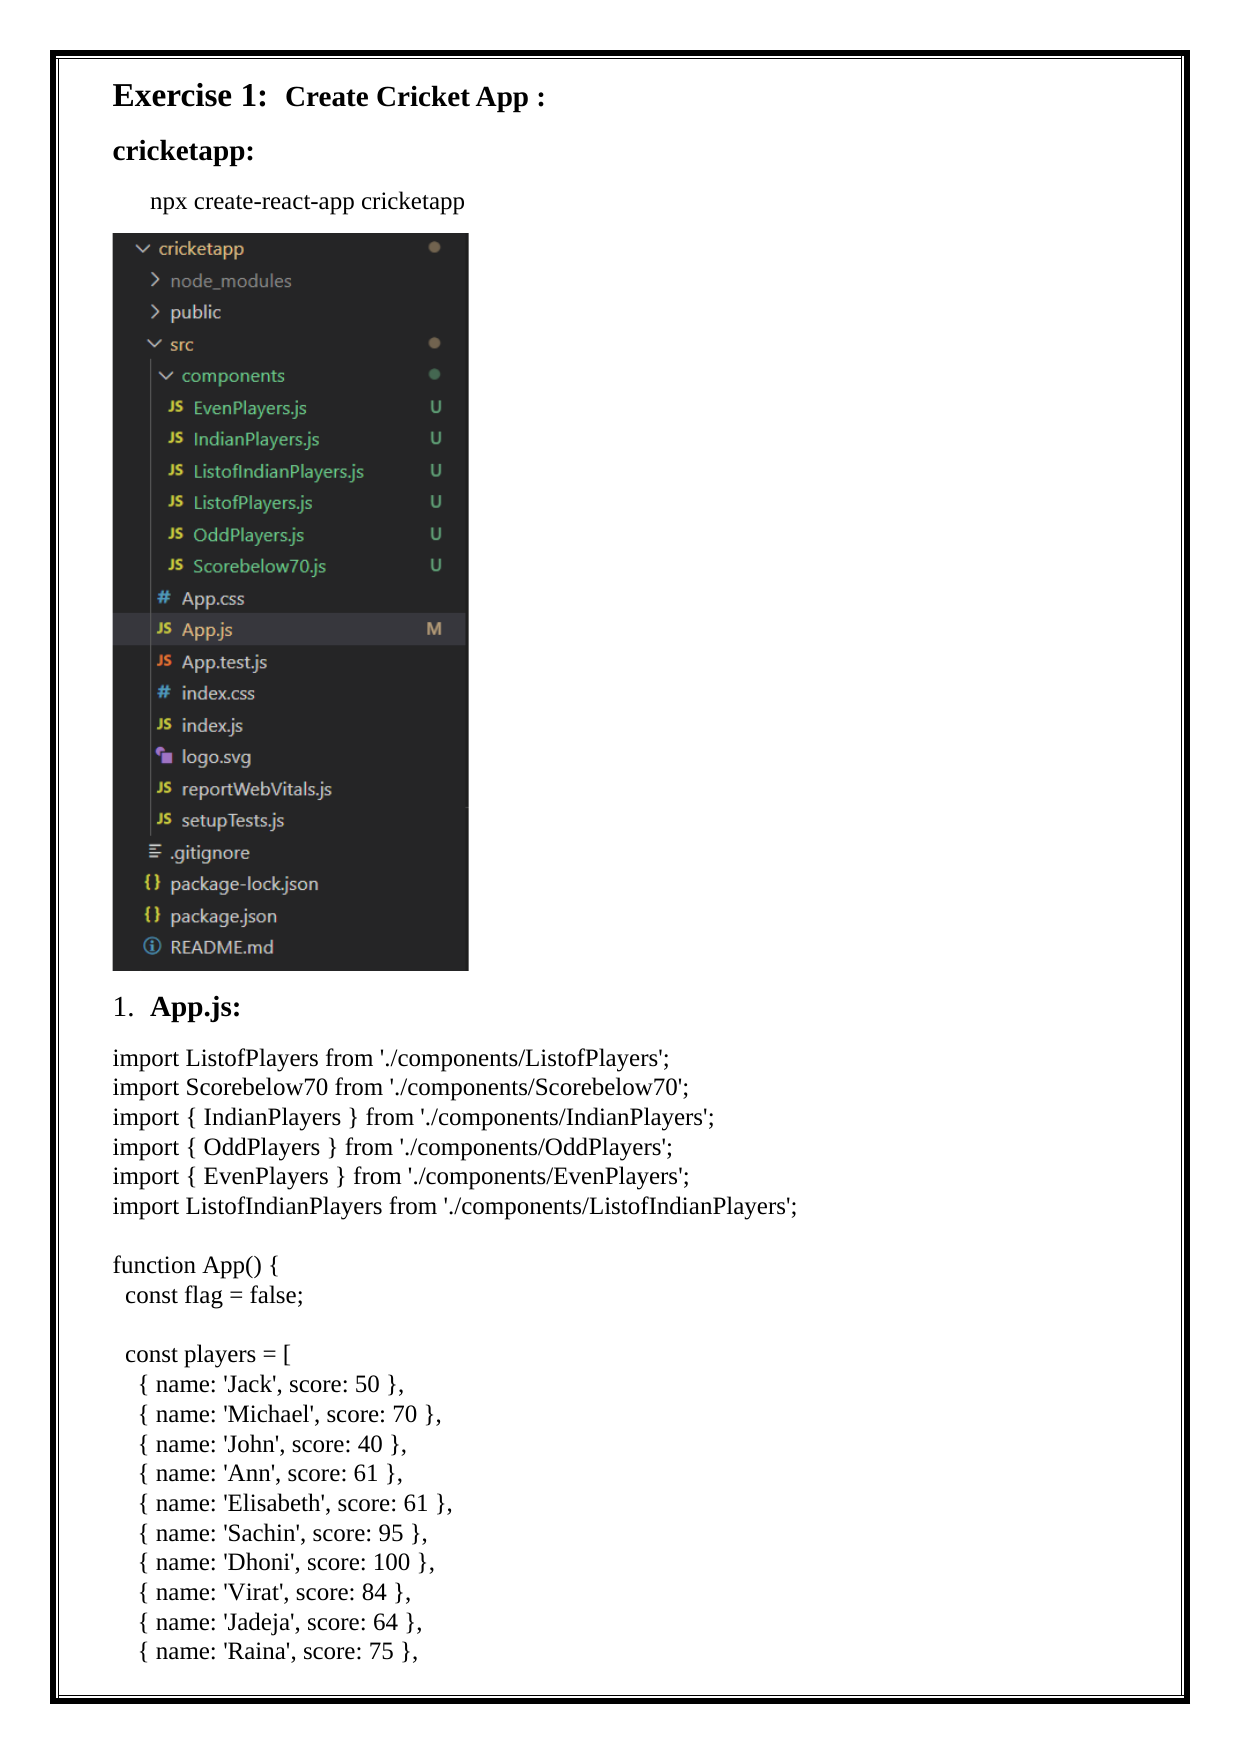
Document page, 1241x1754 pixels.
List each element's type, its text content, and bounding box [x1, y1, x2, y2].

text import { OddPlayers } from './components/OddPlayers'; [112, 1131, 1165, 1161]
text { name: 'Dhoni', score: 100 }, [112, 1546, 1165, 1576]
text import { EvenPlayers } from './components/EvenPlayers'; [112, 1161, 1165, 1190]
text const players = [ [112, 1339, 1165, 1368]
text { name: 'Michael', score: 70 }, [112, 1398, 1165, 1428]
list App.js: [112, 989, 1165, 1022]
text { name: 'Ann', score: 61 }, [112, 1457, 1165, 1487]
text { name: 'Elisabeth', score: 61 }, [112, 1487, 1165, 1517]
text import Scorebelow70 from './components/Scorebelow70'; [112, 1071, 1165, 1101]
text function App() { [112, 1249, 1165, 1279]
picture [112, 233, 469, 971]
text Exercise 1: Create Cricket App : [112, 75, 1165, 113]
text { name: 'Jadeja', score: 64 }, [112, 1606, 1165, 1636]
text import ListofPlayers from './components/ListofPlayers'; [112, 1042, 1165, 1071]
text { name: 'Jack', score: 50 }, [112, 1368, 1165, 1398]
text { name: 'John', score: 40 }, [112, 1428, 1165, 1457]
text import { IndianPlayers } from './components/IndianPlayers'; [112, 1101, 1165, 1131]
text import ListofIndianPlayers from './components/ListofIndianPlayers'; [112, 1190, 1165, 1220]
text const flag = false; [112, 1279, 1165, 1309]
text npx create-react-app cricketapp [112, 186, 1165, 214]
text { name: 'Raina', score: 75 }, [112, 1636, 1165, 1665]
text { name: 'Sachin', score: 95 }, [112, 1517, 1165, 1546]
text cricketapp: [112, 133, 1165, 167]
text { name: 'Virat', score: 84 }, [112, 1576, 1165, 1606]
